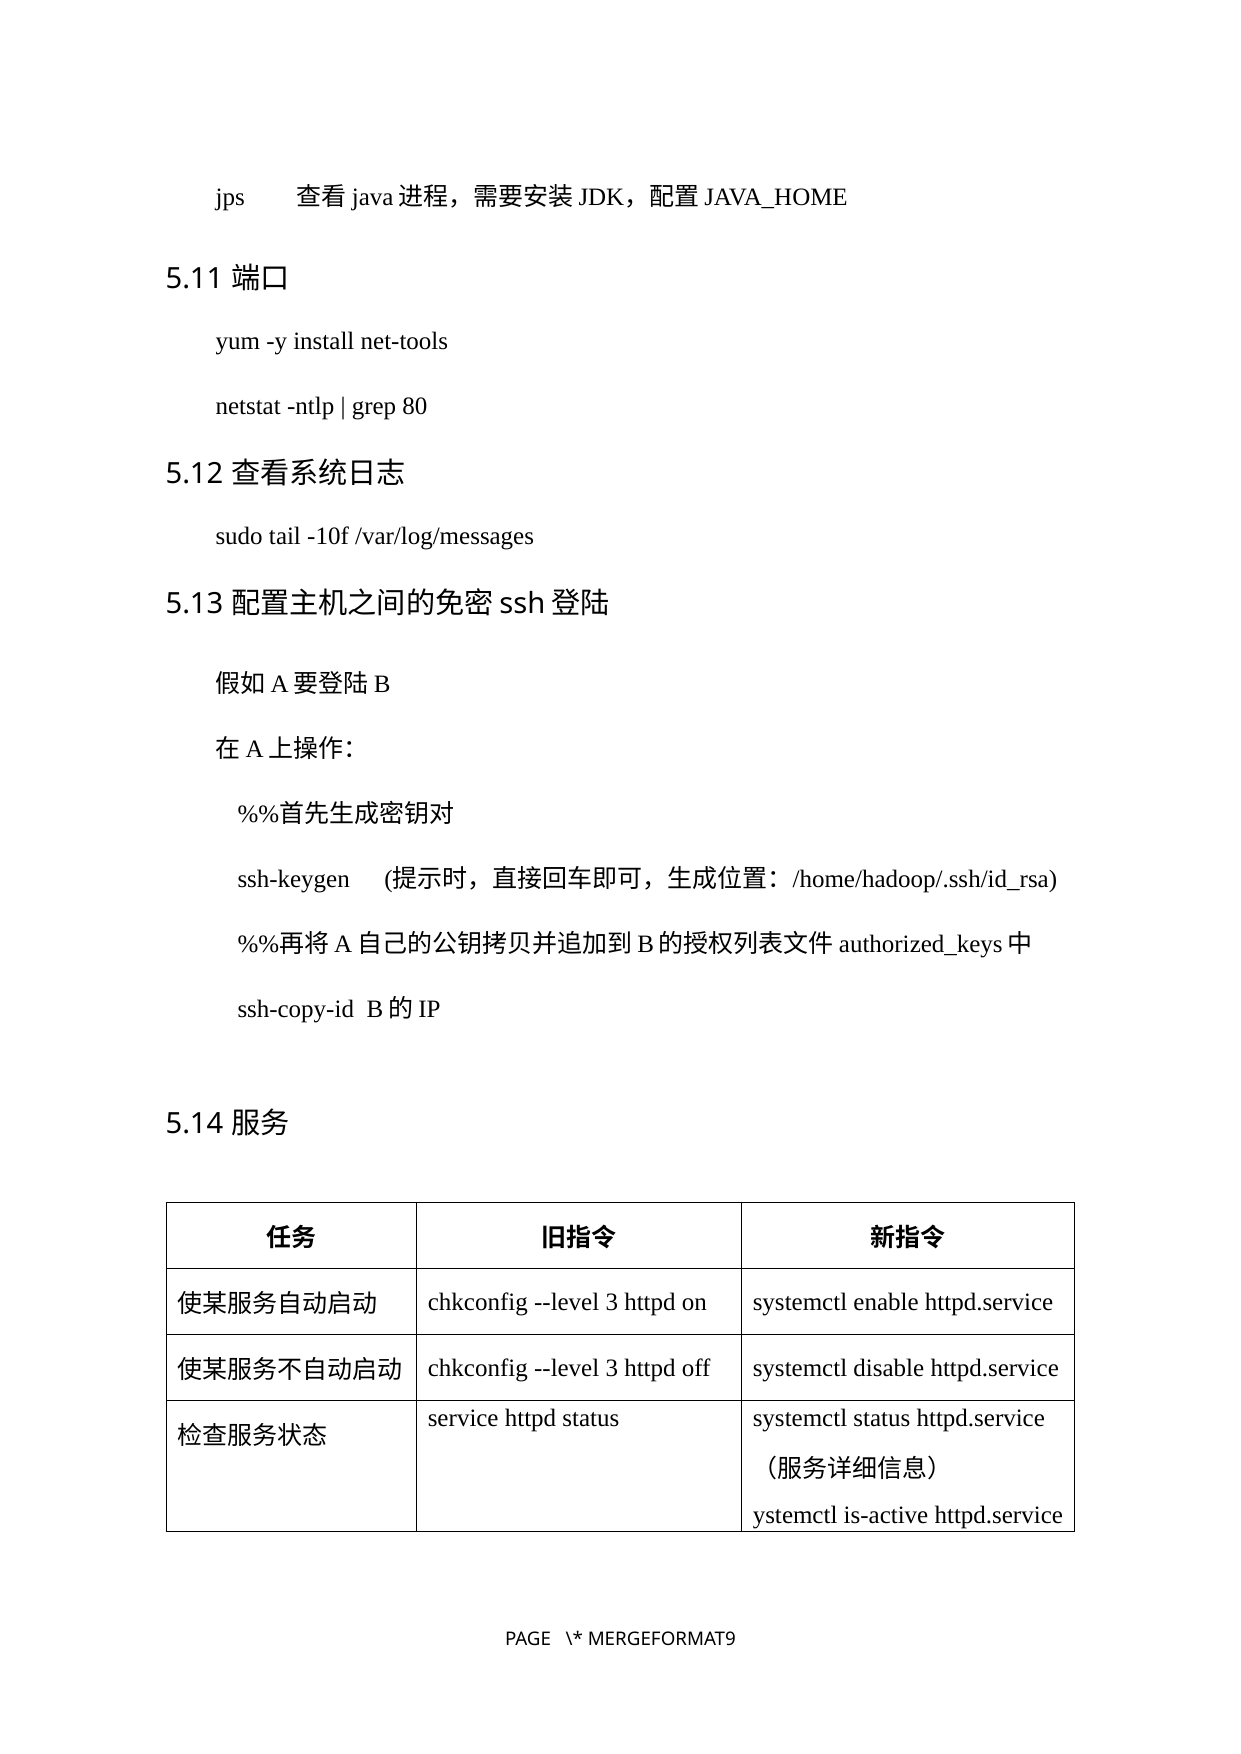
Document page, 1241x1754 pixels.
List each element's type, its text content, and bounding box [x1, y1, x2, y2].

table_header 任务 [167, 1203, 416, 1268]
text %%首先生成密钥对 [187, 779, 1075, 844]
text ssh-keygen (提示时，直接回车即可，生成位置：/home/hadoop/.ssh/id_rsa) [187, 844, 1075, 909]
table_header 新指令 [742, 1203, 1074, 1268]
text 5.11 端口 [165, 243, 1075, 308]
text 假如A要登陆B [165, 649, 1075, 714]
text jps 查看java进程，需要安装JDK，配置JAVA_HOME [165, 162, 1075, 227]
table_cell service httpd status [417, 1401, 741, 1531]
text sudo tail -10f /var/log/messages [165, 519, 1075, 552]
table_cell chkconfig --level 3 httpd on [417, 1269, 741, 1334]
text %%再将A自己的公钥拷贝并追加到B的授权列表文件authorized_keys中 [187, 909, 1075, 974]
table_cell 检查服务状态 [167, 1401, 416, 1531]
table_cell 使某服务不自动启动 [167, 1335, 416, 1400]
text 5.13 配置主机之间的免密ssh登陆 [165, 568, 1075, 633]
text 5.12 查看系统日志 [165, 438, 1075, 503]
table_cell systemctl disable httpd.service [742, 1335, 1074, 1400]
table_header 旧指令 [417, 1203, 741, 1268]
text 5.14 服务 [165, 1088, 1075, 1153]
text ssh-copy-id B的IP [187, 974, 1075, 1039]
table_cell 使某服务自动启动 [167, 1269, 416, 1334]
table_cell chkconfig --level 3 httpd off [417, 1335, 741, 1400]
table_cell systemctl status httpd.service （服务详细信息） ystemctl is-active httpd.service （仅显示是否 Active) [742, 1401, 1074, 1531]
text 在A上操作： [165, 714, 1075, 779]
text yum -y install net-tools [165, 324, 1075, 357]
table_cell systemctl enable httpd.service [742, 1269, 1074, 1334]
text netstat -ntlp | grep 80 [165, 389, 1075, 422]
